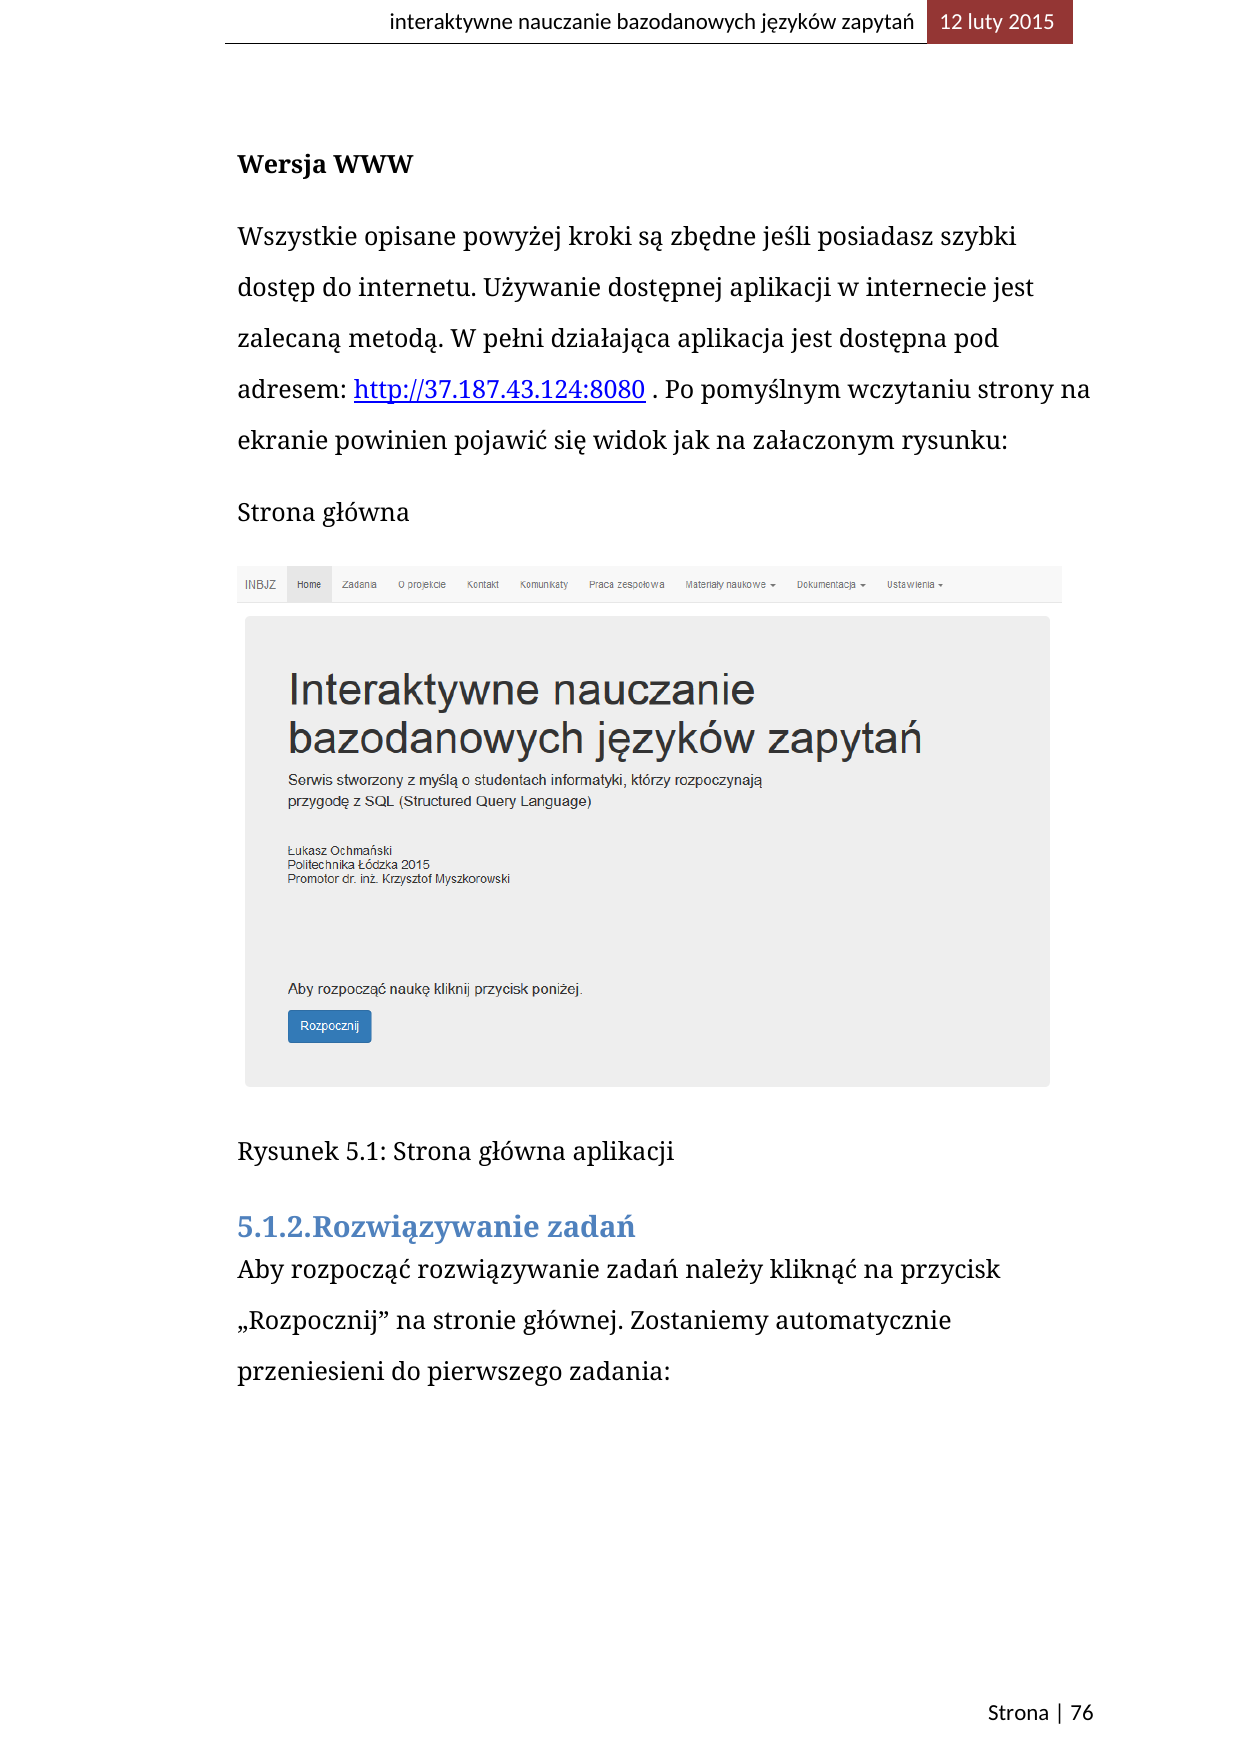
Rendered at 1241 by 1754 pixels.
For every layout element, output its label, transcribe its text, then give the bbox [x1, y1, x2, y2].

text Rysunek 5.1: Strona główna aplikacji [237, 1134, 1093, 1168]
subtitle Rozwiązywanie zadań [237, 1206, 1093, 1246]
text Wersja WWW [237, 147, 1093, 181]
text Aby rozpocząć rozwiązywanie zadań należy kliknąć na przycisk „Rozpocznij” na stronie głównej. Zostaniemy automatycznie przeniesieni do pierwszego zadania: [237, 1252, 1093, 1388]
picture [237, 566, 1062, 1097]
text Strona główna [237, 495, 1093, 529]
text Wszystkie opisane powyżej kroki są zbędne jeśli posiadasz szybki dostęp do internetu. Używanie dostępnej aplikacji w internecie jest zalecaną metodą. W pełni działająca aplikacja jest dostępna pod adresem: http://37.187.43.124:8080 . Po pomyślnym wczytaniu strony na ekranie powinien pojawić się widok jak na załaczonym rysunku: [237, 219, 1093, 457]
